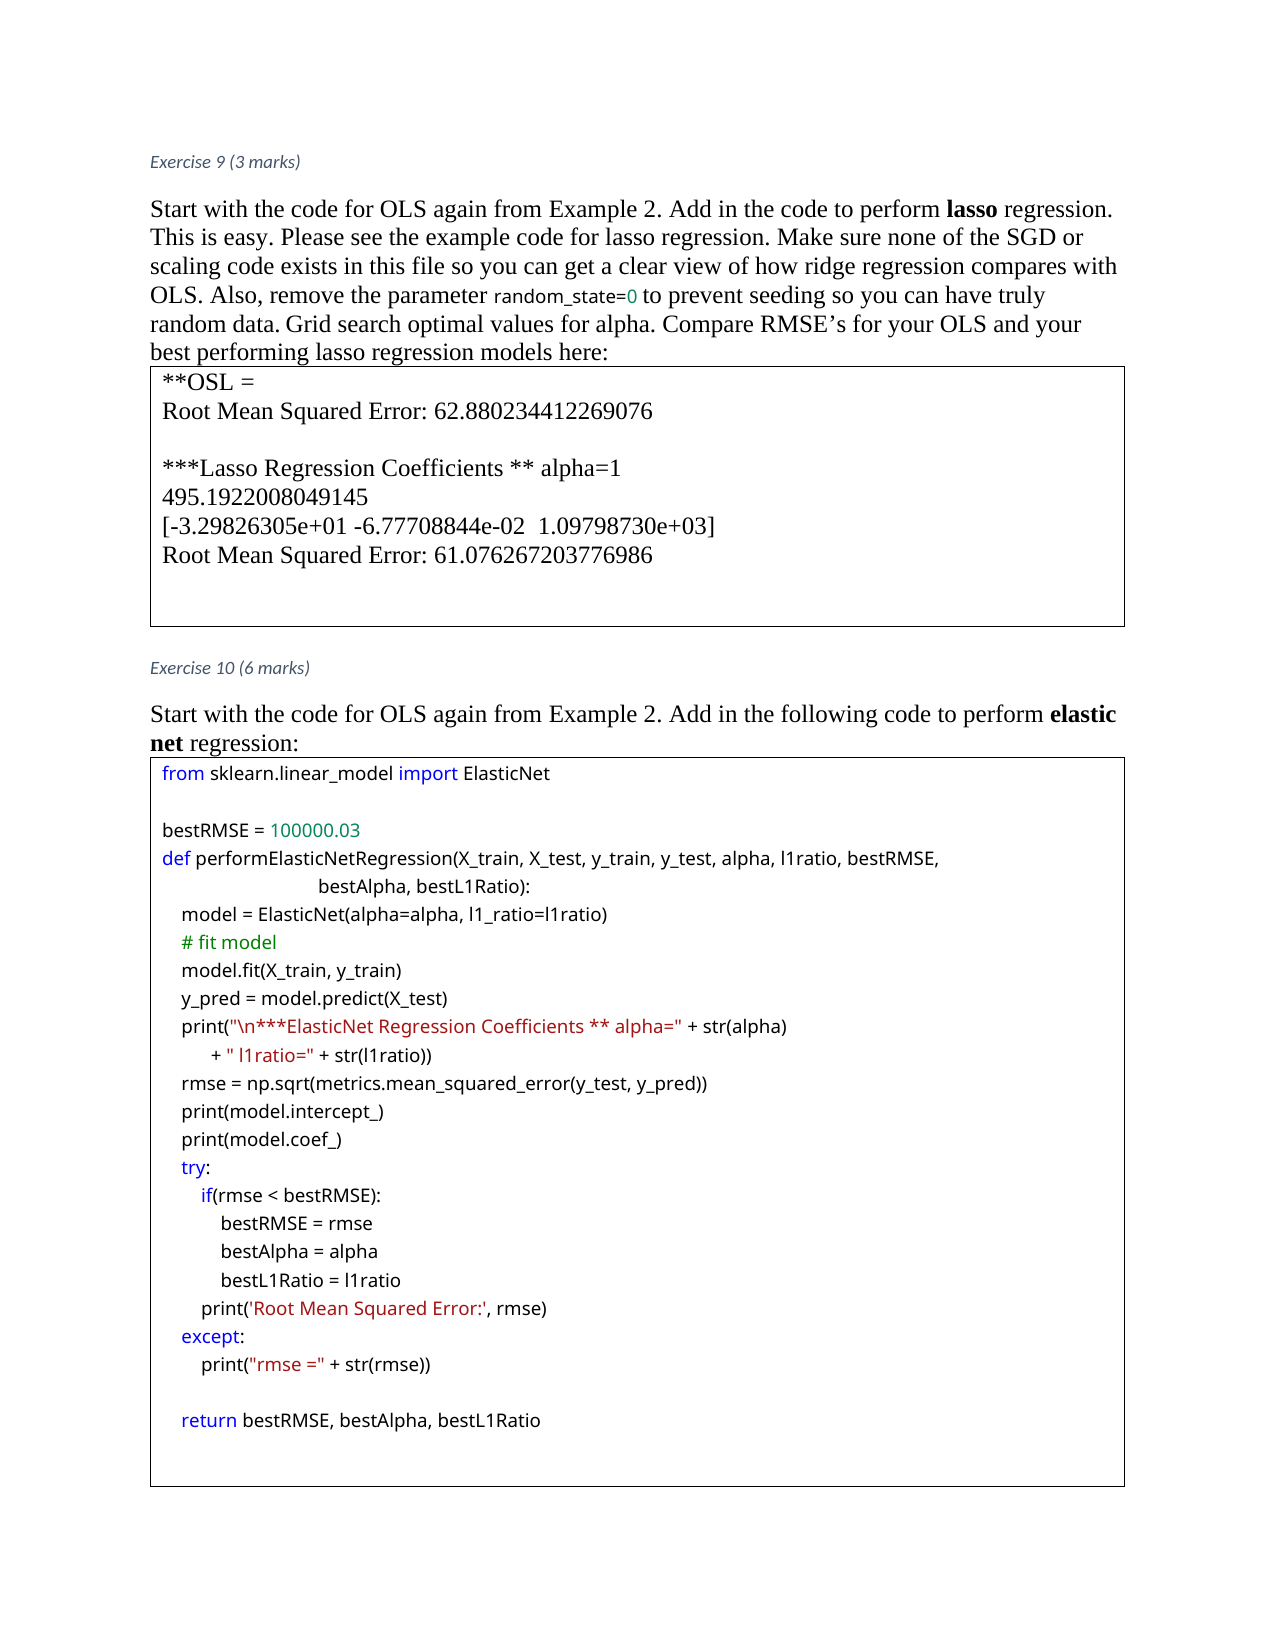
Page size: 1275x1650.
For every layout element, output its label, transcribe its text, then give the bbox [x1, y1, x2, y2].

table_header **OSL = Root Mean Squared Error: 62.880234412269076 ***Lasso Regression Coefficients ** alpha=1 495.1922008049145 [-3.29826305e+01 -6.77708844e-02 1.09798730e+03] Root Mean Squared Error: 61.076267203776986 [151, 367, 1124, 626]
text Start with the code for OLS again from Example 2. Add in the following code to perform elastic net regression: [150, 699, 1125, 757]
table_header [151, 758, 1124, 1486]
text Start with the code for OLS again from Example 2. Add in the code to perform lasso regression. This is easy. Please see the example code for lasso regression. Make sure none of the SGD or scaling code exists in this file so you can get a clear view of how ridge regression compares with OLS. Also, remove the parameter random_state=0 to prevent seeding so you can have truly random data. Grid search optimal values for alpha. Compare RMSE’s for your OLS and your best performing lasso regression models here: [150, 194, 1125, 366]
